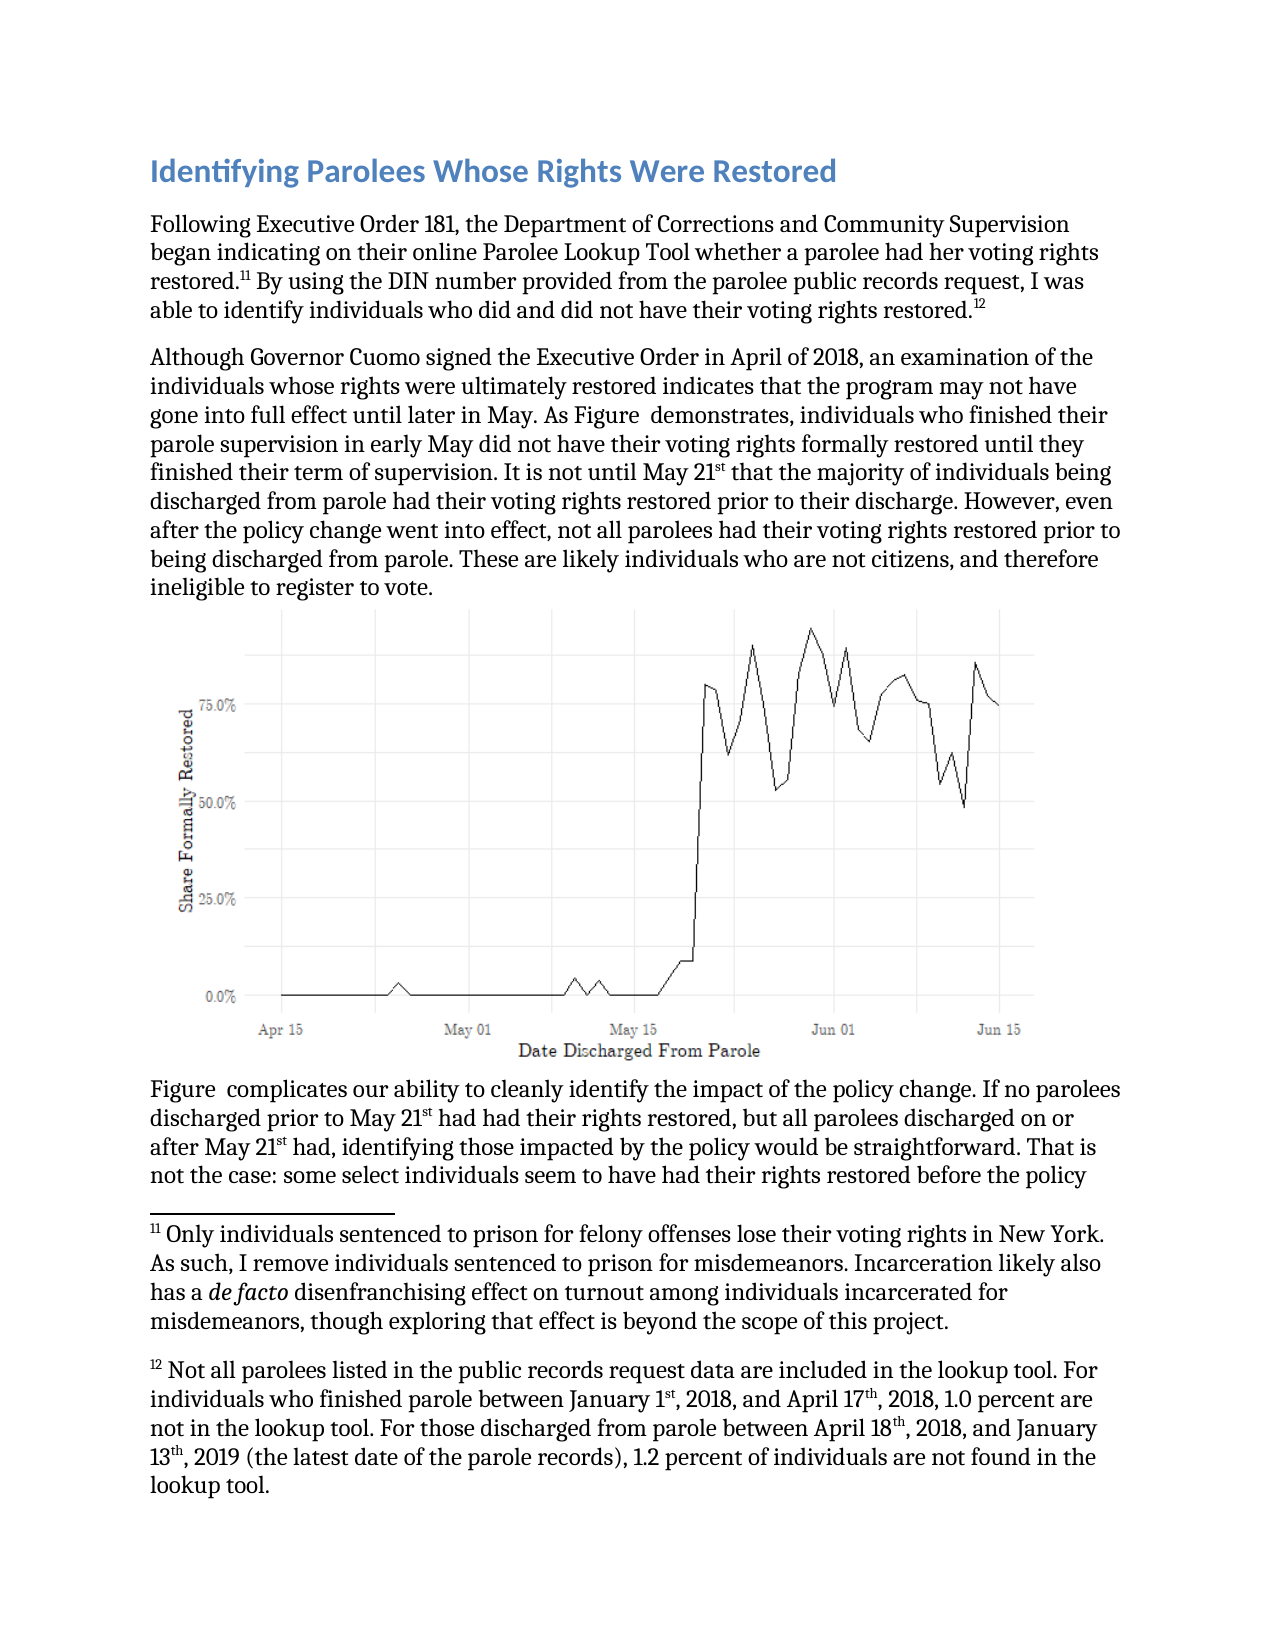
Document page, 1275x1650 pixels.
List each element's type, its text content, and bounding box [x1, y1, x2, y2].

subtitle Identifying Parolees Whose Rights Were Restored [150, 150, 1125, 191]
picture [168, 602, 1044, 1069]
text Following Executive Order 181, the Department of Corrections and Community Supervision began indicating on their online Parolee Lookup Tool whether a parolee had her voting rights restored. By using the DIN number provided from the parolee public records request, I was able to identify individuals who did and did not have their voting rights restored. [150, 209, 1125, 324]
